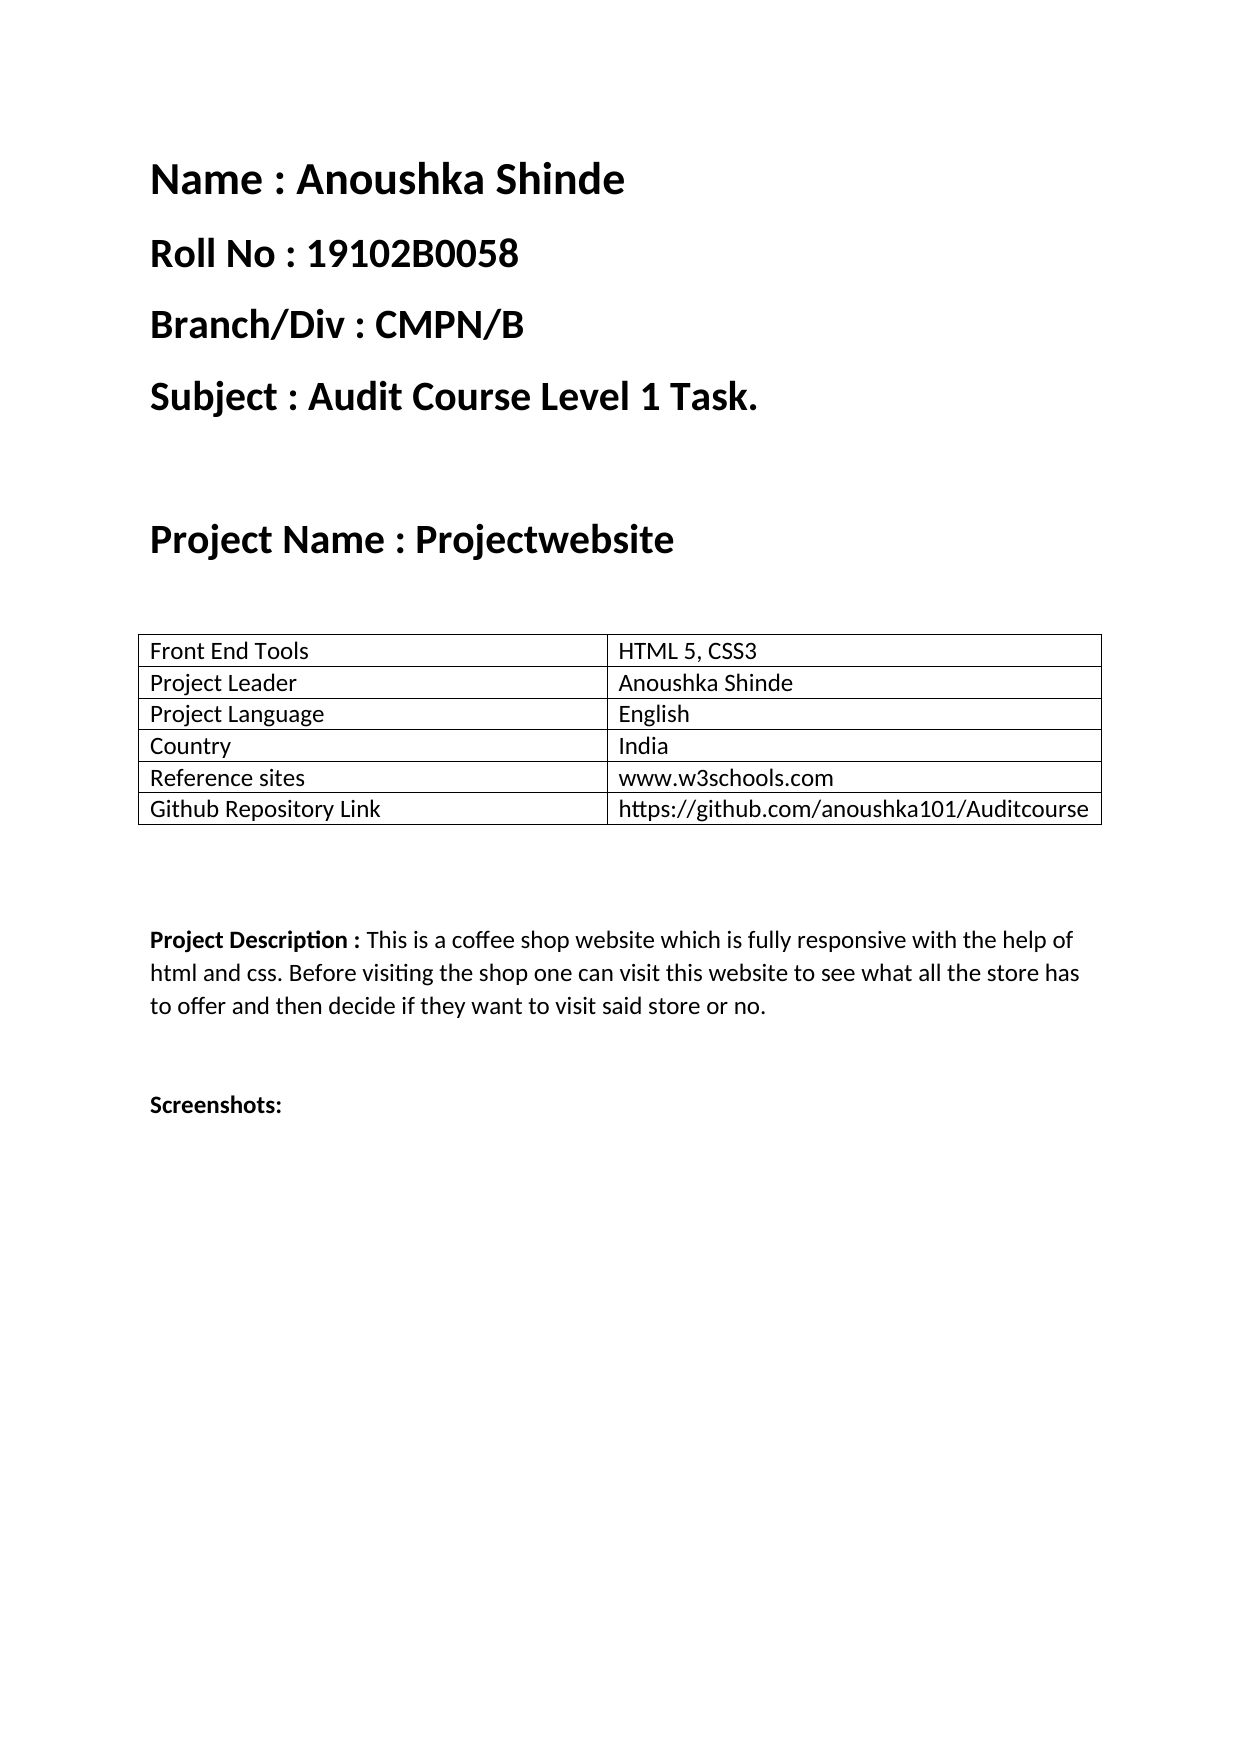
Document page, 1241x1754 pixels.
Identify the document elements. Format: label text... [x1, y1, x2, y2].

text Project Description : This is a coffee shop website which is fully responsive with the help of html and css. Before visiting the shop one can visit this website to see what all the store has to offer and then decide if they want to visit said store or no. [150, 924, 1090, 1020]
text Roll No : 19102B0058 [150, 227, 1090, 278]
table_cell India [608, 730, 1101, 761]
table_cell English [608, 699, 1101, 729]
table_header HTML 5, CSS3 [608, 635, 1101, 666]
table_cell Anoushka Shinde [608, 667, 1101, 697]
text Branch/Div : CMPN/B [150, 298, 1090, 349]
table_cell Project Leader [139, 667, 607, 697]
table_cell https://github.com/anoushka101/Auditcourse [608, 793, 1101, 824]
text Name : Anoushka Shinde [150, 150, 1090, 206]
table_header Front End Tools [139, 635, 607, 666]
text Screenshots: [150, 1089, 1090, 1119]
text Subject : Audit Course Level 1 Task. [150, 370, 1090, 421]
table_cell Reference sites [139, 762, 607, 792]
table_cell Github Repository Link [139, 793, 607, 824]
table_cell www.w3schools.com [608, 762, 1101, 792]
table_cell Country [139, 730, 607, 761]
text Project Name : Projectwebsite [150, 513, 1090, 564]
table_cell Project Language [139, 699, 607, 729]
